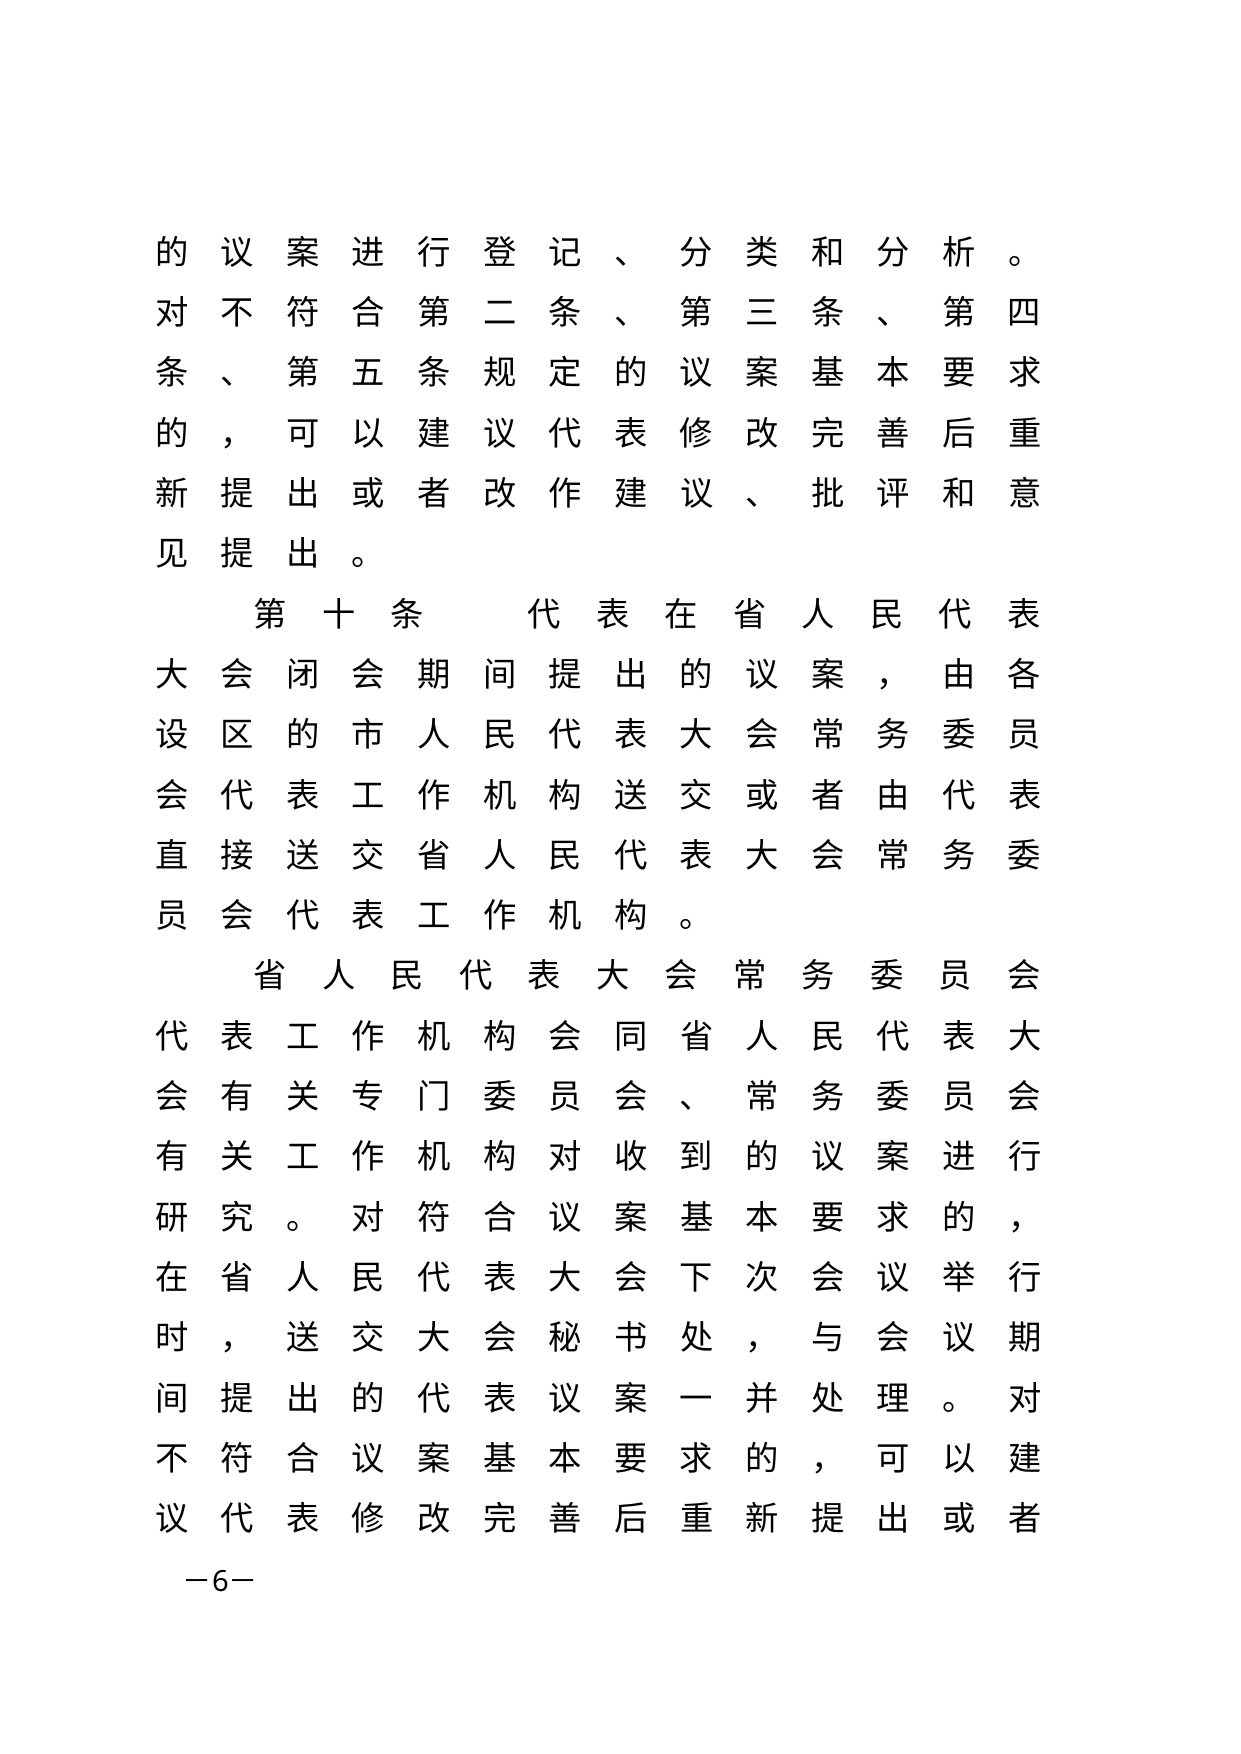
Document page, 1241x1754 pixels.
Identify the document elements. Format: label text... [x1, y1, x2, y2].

text 第十条 代表在省人民代表大会闭会期间提出的议案，由各设区的市人民代表大会常务委员会代表工作机构送交或者由代表直接送交省人民代表大会常务委员会代表工作机构。 [155, 581, 1073, 943]
text 大会秘书处应当对代表提出的议案进行登记、分类和分析。对不符合第二条、第三条、第四条、第五条规定的议案基本要求的，可以建议代表修改完善后重新提出或者改作建议、批评和意见提出。 [155, 219, 1073, 581]
